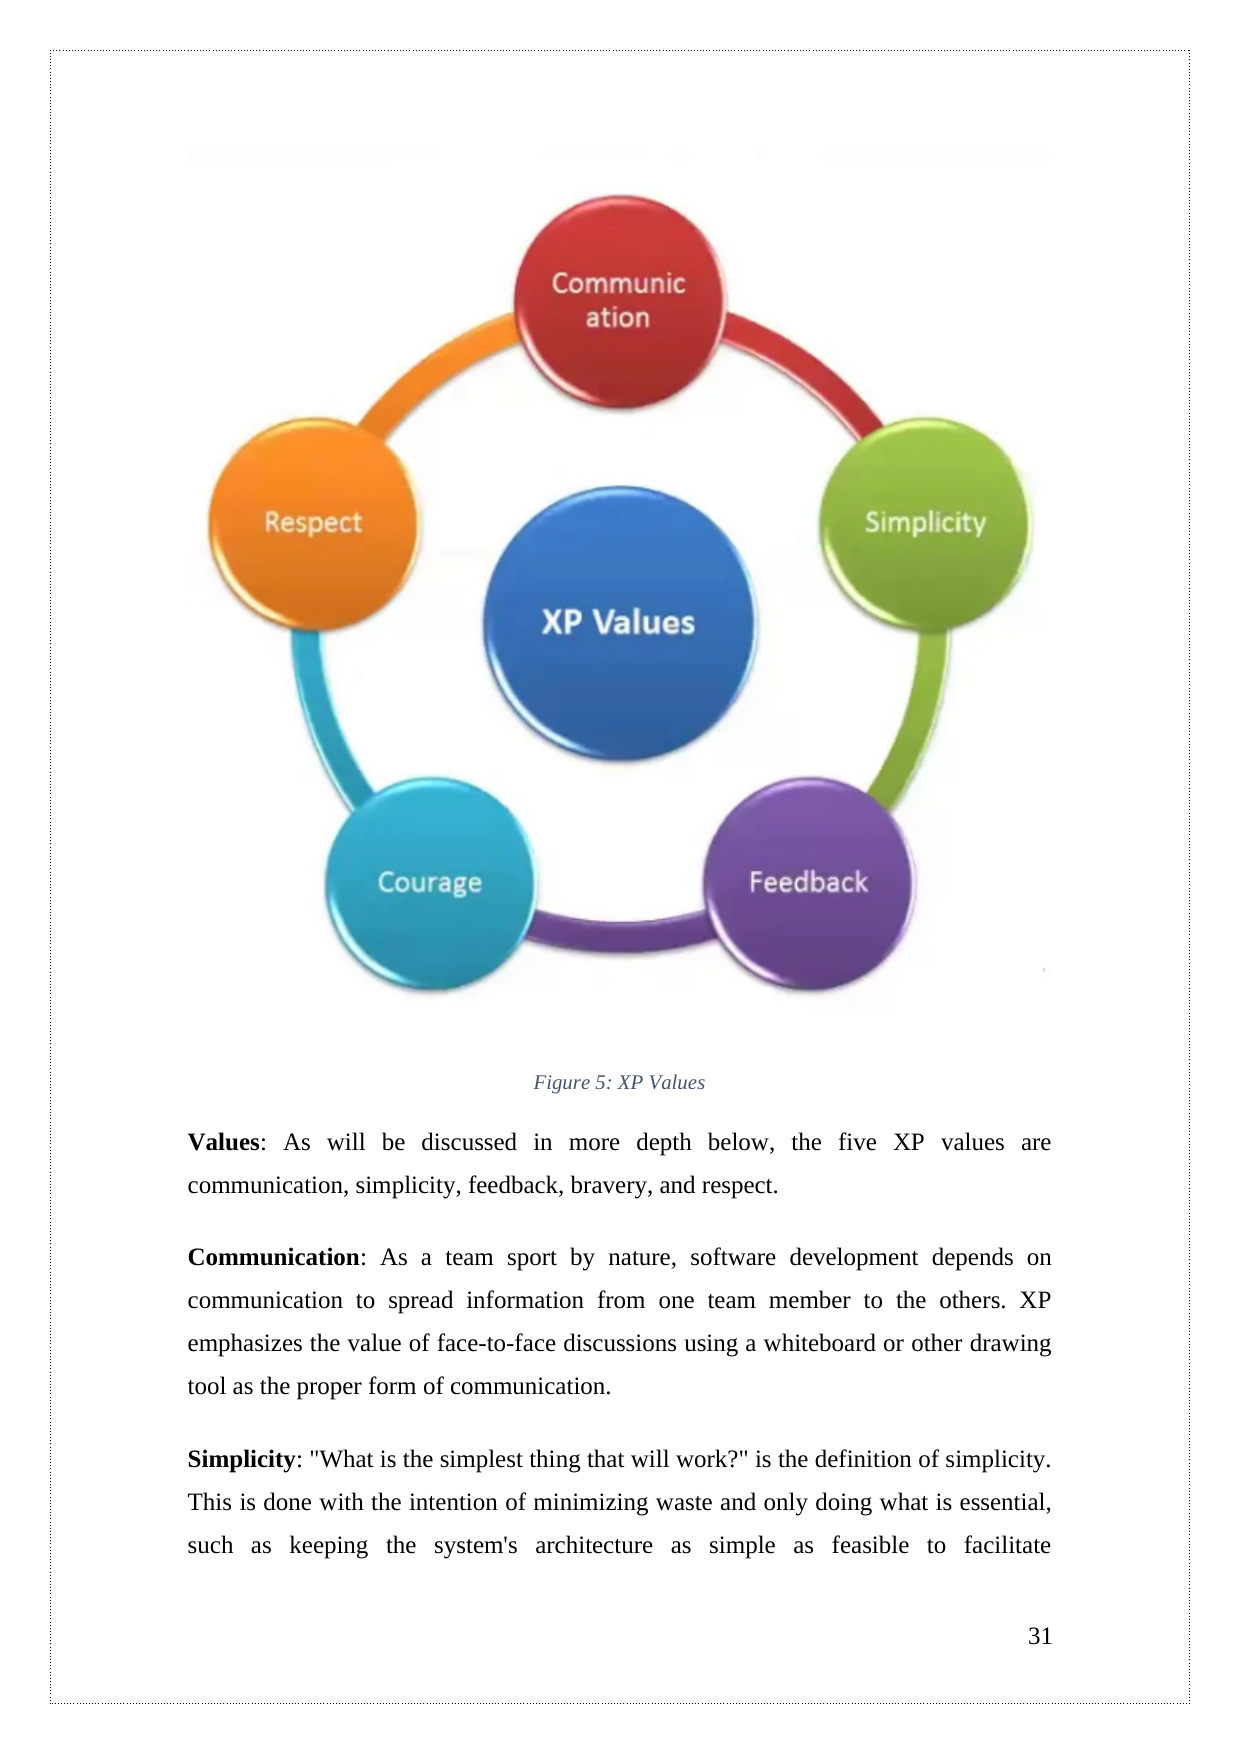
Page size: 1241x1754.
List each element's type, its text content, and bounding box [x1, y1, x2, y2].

text Values: As will be discussed in more depth below, the five XP values are communication, simplicity, feedback, bravery, and respect. [187, 1127, 1053, 1198]
picture [187, 150, 1053, 1027]
text Figure 5: XP Values [187, 1070, 1053, 1094]
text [187, 1444, 1053, 1559]
text Communication: As a team sport by nature, software development depends on communication to spread information from one team member to the others. XP emphasizes the value of face-to-face discussions using a whiteboard or other drawing tool as the proper form of communication. [187, 1242, 1053, 1400]
